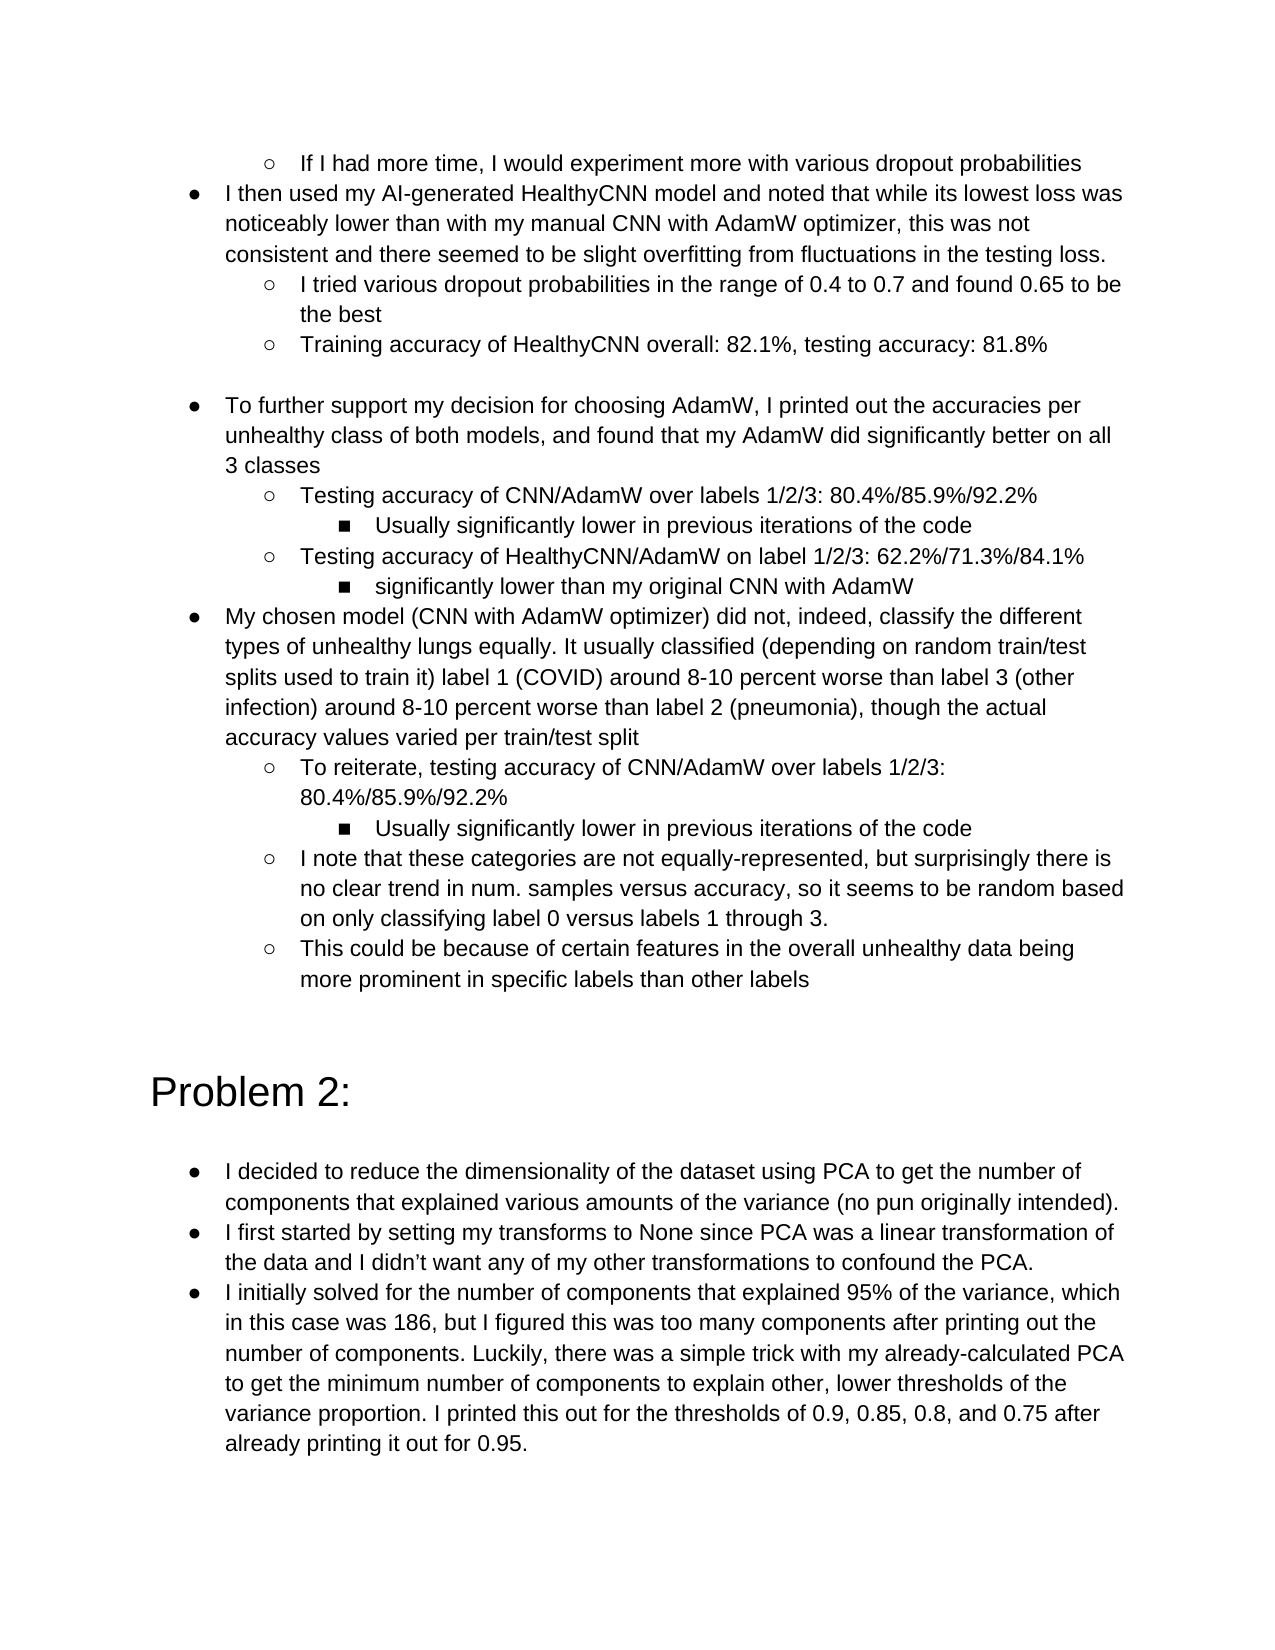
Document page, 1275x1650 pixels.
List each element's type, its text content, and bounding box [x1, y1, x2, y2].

list If I had more time, I would experiment more with various dropout probabilities [262, 150, 1125, 176]
list Usually significantly lower in previous iterations of the code [337, 814, 1125, 841]
list To further support my decision for choosing AdamW, I printed out the accuracies per unhealthy class of both models, and found that my AdamW did significantly better on all 3 classes [187, 392, 1125, 478]
list To reiterate, testing accuracy of CNN/AdamW over labels 1/2/3: 80.4%/85.9%/92.2% [262, 754, 1125, 811]
list Testing accuracy of HealthyCNN/AdamW on label 1/2/3: 62.2%/71.3%/84.1% [262, 543, 1125, 569]
subtitle Problem 2: [150, 1068, 1125, 1116]
list I initially solved for the number of components that explained 95% of the variance, which in this case was 186, but I figured this was too many components after printing out the number of components. Luckily, there was a simple trick with my already-calculated PCA to get the minimum number of components to explain other, lower thresholds of the variance proportion. I printed this out for the thresholds of 0.9, 0.85, 0.8, and 0.75 after already printing it out for 0.95. [187, 1279, 1125, 1457]
list This could be because of certain features in the overall unhealthy data being more prominent in specific labels than other labels [262, 935, 1125, 992]
list Testing accuracy of CNN/AdamW over labels 1/2/3: 80.4%/85.9%/92.2% [262, 482, 1125, 509]
list My chosen model (CNN with AdamW optimizer) did not, indeed, classify the different types of unhealthy lungs equally. It usually classified (depending on random train/test splits used to train it) label 1 (COVID) around 8-10 percent worse than label 3 (other infection) around 8-10 percent worse than label 2 (pneumonia), though the actual accuracy values varied per train/test split [187, 603, 1125, 750]
list I note that these categories are not equally-represented, but surprisingly there is no clear trend in num. samples versus accuracy, so it seems to be random based on only classifying label 0 versus labels 1 through 3. [262, 845, 1125, 932]
list I then used my AI-generated HealthyCNN model and noted that while its lowest loss was noticeably lower than with my manual CNN with AdamW optimizer, this was not consistent and there seemed to be slight overfitting from fluctuations in the testing loss. [187, 180, 1125, 267]
list I tried various dropout probabilities in the range of 0.4 to 0.7 and found 0.65 to be the best [262, 271, 1125, 327]
list significantly lower than my original CNN with AdamW [337, 573, 1125, 599]
list I first started by setting my transforms to None since PCA was a linear transformation of the data and I didn’t want any of my other transformations to confound the PCA. [187, 1219, 1125, 1275]
list Training accuracy of HealthyCNN overall: 82.1%, testing accuracy: 81.8% [262, 331, 1125, 358]
list Usually significantly lower in previous iterations of the code [337, 512, 1125, 539]
list I decided to reduce the dimensionality of the dataset using PCA to get the number of components that explained various amounts of the variance (no pun originally intended). [187, 1158, 1125, 1215]
